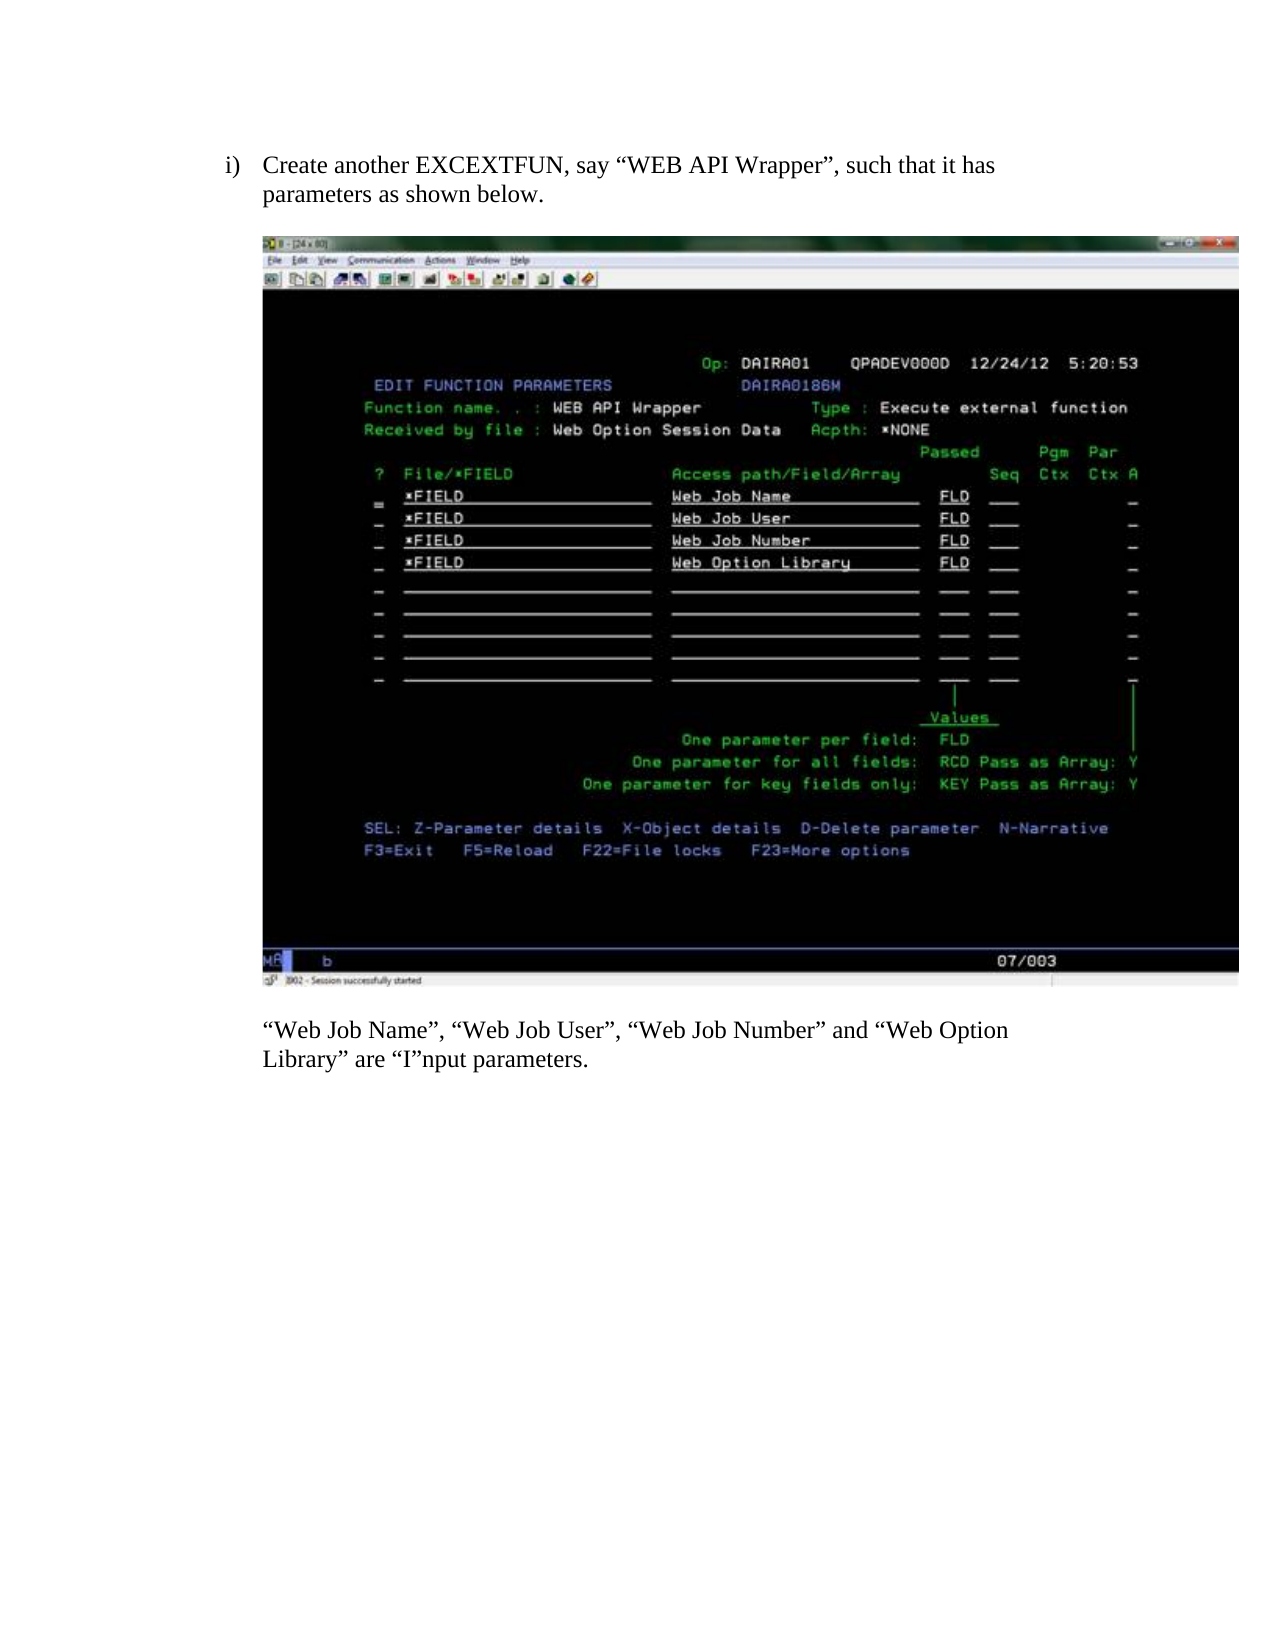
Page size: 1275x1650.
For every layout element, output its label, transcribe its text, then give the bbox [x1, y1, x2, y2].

list Create another EXCEXTFUN, say “WEB API Wrapper”, such that it has parameters as shown below. [225, 150, 1087, 207]
list “Web Job Name”, “Web Job User”, “Web Job Number” and “Web Option Library” are “I”nput parameters. [262, 1015, 1087, 1072]
picture [262, 236, 1239, 987]
